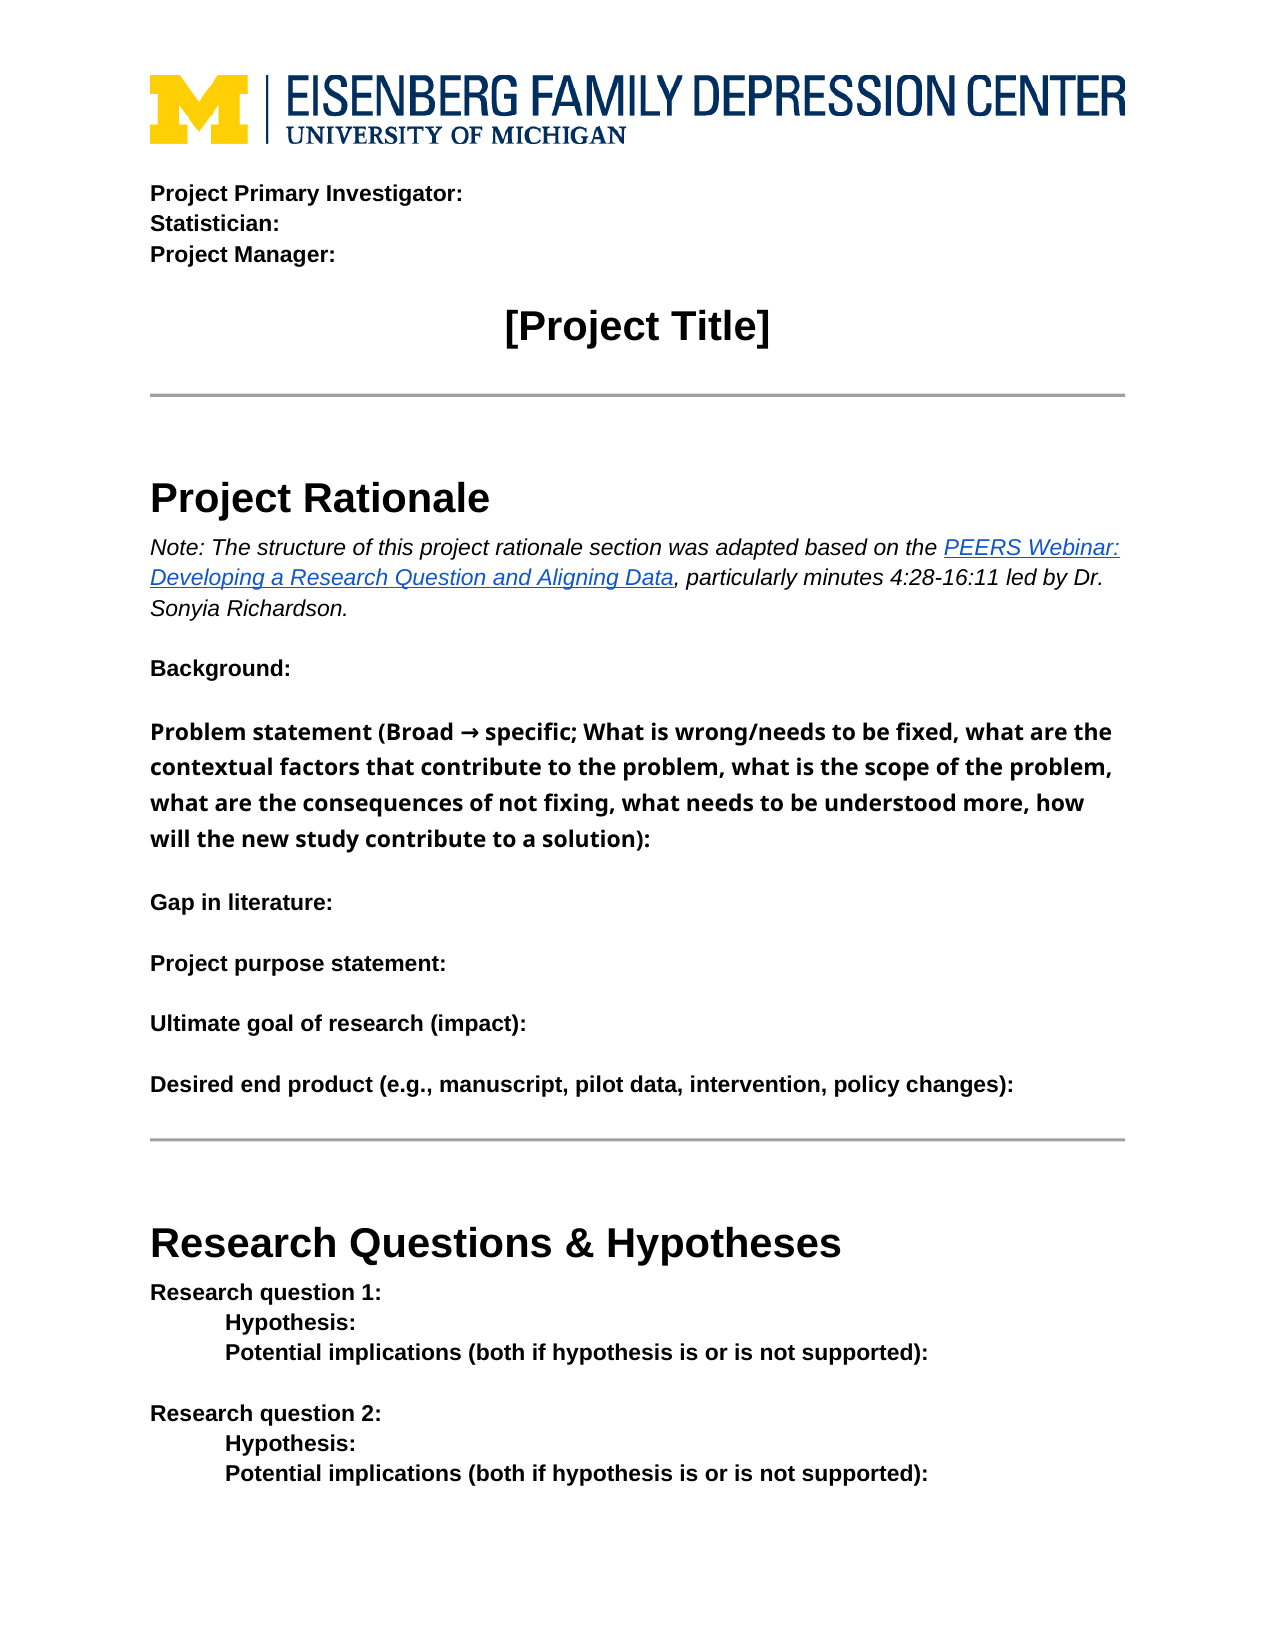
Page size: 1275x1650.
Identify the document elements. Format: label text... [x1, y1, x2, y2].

text Background: [150, 655, 1125, 681]
text Hypothesis: [150, 1430, 1125, 1456]
subtitle Project Rationale [150, 474, 1125, 522]
text Project Primary Investigator: [150, 180, 1125, 207]
text Ultimate goal of research (impact): [150, 1010, 1125, 1037]
text Project purpose statement: [150, 950, 1125, 976]
text Problem statement (Broad → specific; What is wrong/needs to be fixed, what are the contextual factors that contribute to the problem, what is the scope of the problem, what are the consequences of not fixing, what needs to be understood more, how will the new study contribute to a solution): [150, 715, 1125, 854]
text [150, 1460, 1125, 1486]
text Gap in literature: [150, 889, 1125, 916]
text Statistician: [150, 210, 1125, 237]
text Project Manager: [150, 241, 1125, 267]
text Research question 1: [150, 1279, 1125, 1305]
text Note: The structure of this project rationale section was adapted based on the PEERS Webinar: Developing a Research Question and Aligning Data, particularly minutes 4:28-16:11 led by Dr. Sonyia Richardson. [150, 534, 1125, 621]
picture [150, 75, 1125, 144]
text Research question 2: [150, 1400, 1125, 1426]
text Hypothesis: [150, 1309, 1125, 1335]
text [150, 1339, 1125, 1366]
text [Project Title] [150, 301, 1125, 349]
subtitle Research Questions & Hypotheses [150, 1218, 1125, 1266]
text Desired end product (e.g., manuscript, pilot data, intervention, policy changes): [150, 1071, 1125, 1097]
